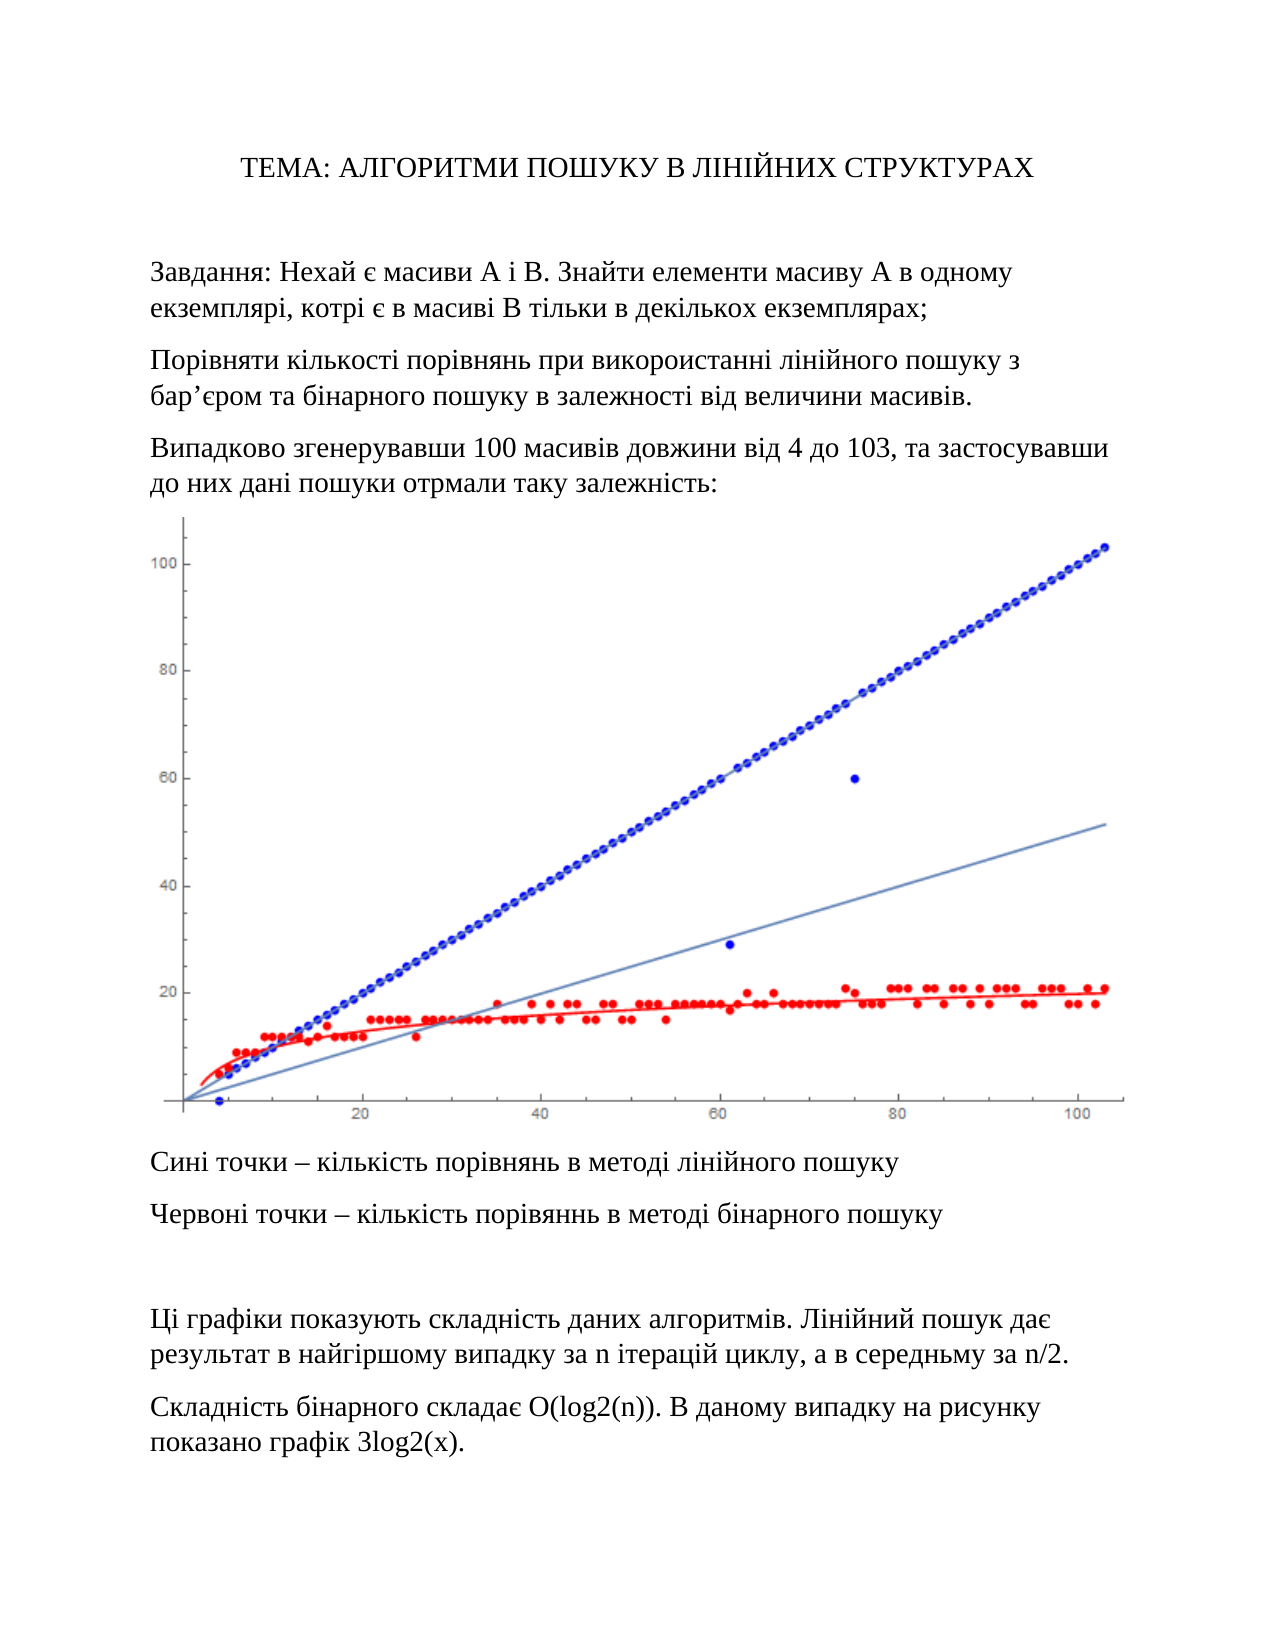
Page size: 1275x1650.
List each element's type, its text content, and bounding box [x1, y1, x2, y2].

text Порівняти кількості порівнянь при викороистанні лінійного пошуку з бар’єром та бінарного пошуку в залежності від величини масивів. [150, 342, 1125, 411]
text Завдання: Нехай є масиви А і В. Знайти елементи масиву А в одному екземплярі, котрі є в масиві В тільки в декількох екземплярах; [150, 254, 1125, 323]
text ТЕМА: АЛГОРИТМИ ПОШУКУ В ЛІНІЙНИХ СТРУКТУРАХ [150, 150, 1125, 183]
text Сині точки – кількість порівнянь в методі лінійного пошуку [150, 1144, 1125, 1178]
text Ці графіки показують складність даних алгоритмів. Лінійний пошук дає результат в найгіршому випадку за n ітерацій циклу, а в середньму за n/2. [150, 1301, 1125, 1370]
text Випадково згенерувавши 100 масивів довжини від 4 до 103, та застосувавши до них дані пошуки отрмали таку залежність: [150, 430, 1125, 499]
text Червоні точки – кількість порівяннь в методі бінарного пошуку [150, 1197, 1125, 1230]
text Складність бінарного складає O(log2(n)). В даному випадку на рисунку показано графік 3log2(x). [150, 1389, 1125, 1458]
picture [150, 517, 1125, 1127]
